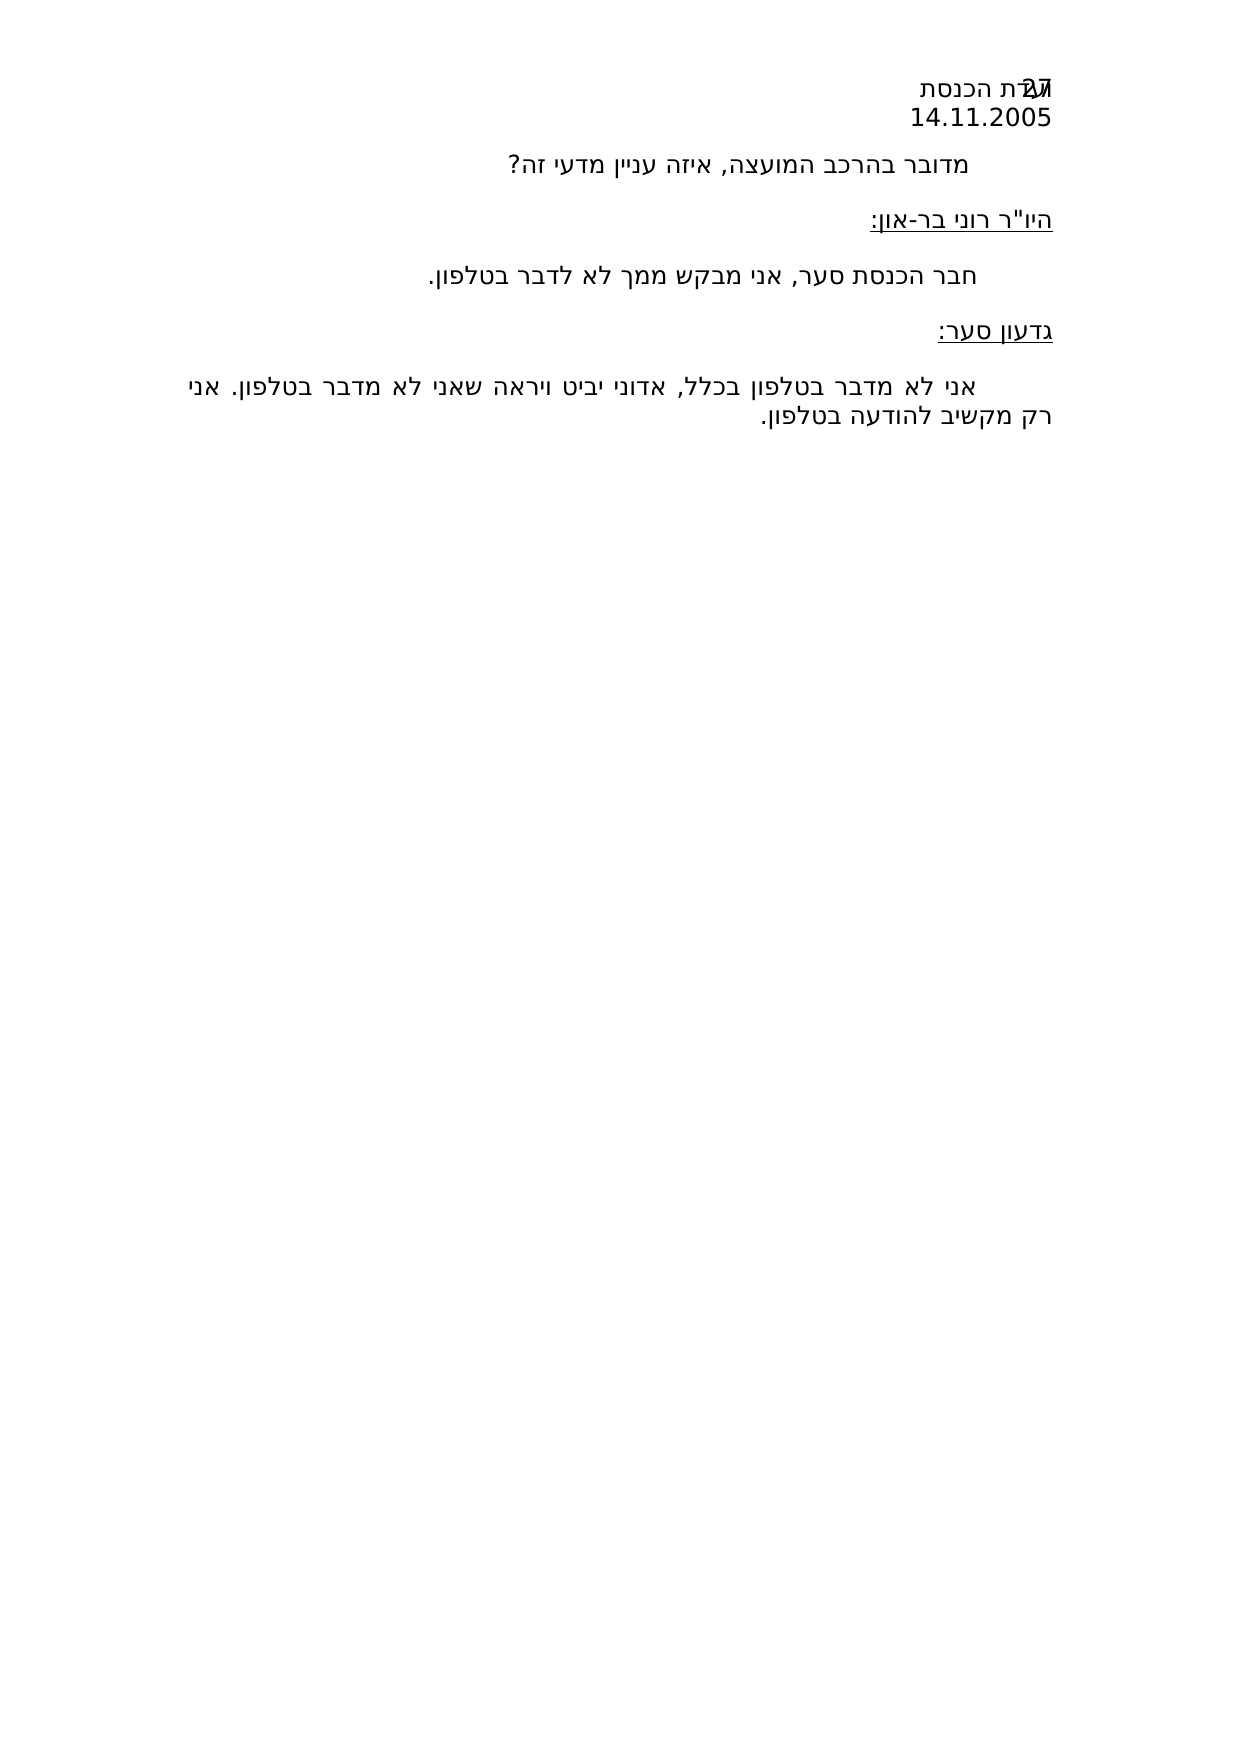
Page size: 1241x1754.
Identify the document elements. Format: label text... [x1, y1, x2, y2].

text גדעון סער: [187, 317, 1053, 346]
text היו"ר רוני בר-און: [187, 206, 1053, 235]
text חבר הכנסת סער, אני מבקש ממך לא לדבר בטלפון. [187, 261, 1053, 290]
text אני לא מדבר בטלפון בכלל, אדוני יביט ויראה שאני לא מדבר בטלפון. אני רק מקשיב להודעה בטלפון. [187, 372, 1053, 430]
text מדובר בהרכב המועצה, איזה עניין מדעי זה? [187, 150, 1053, 179]
